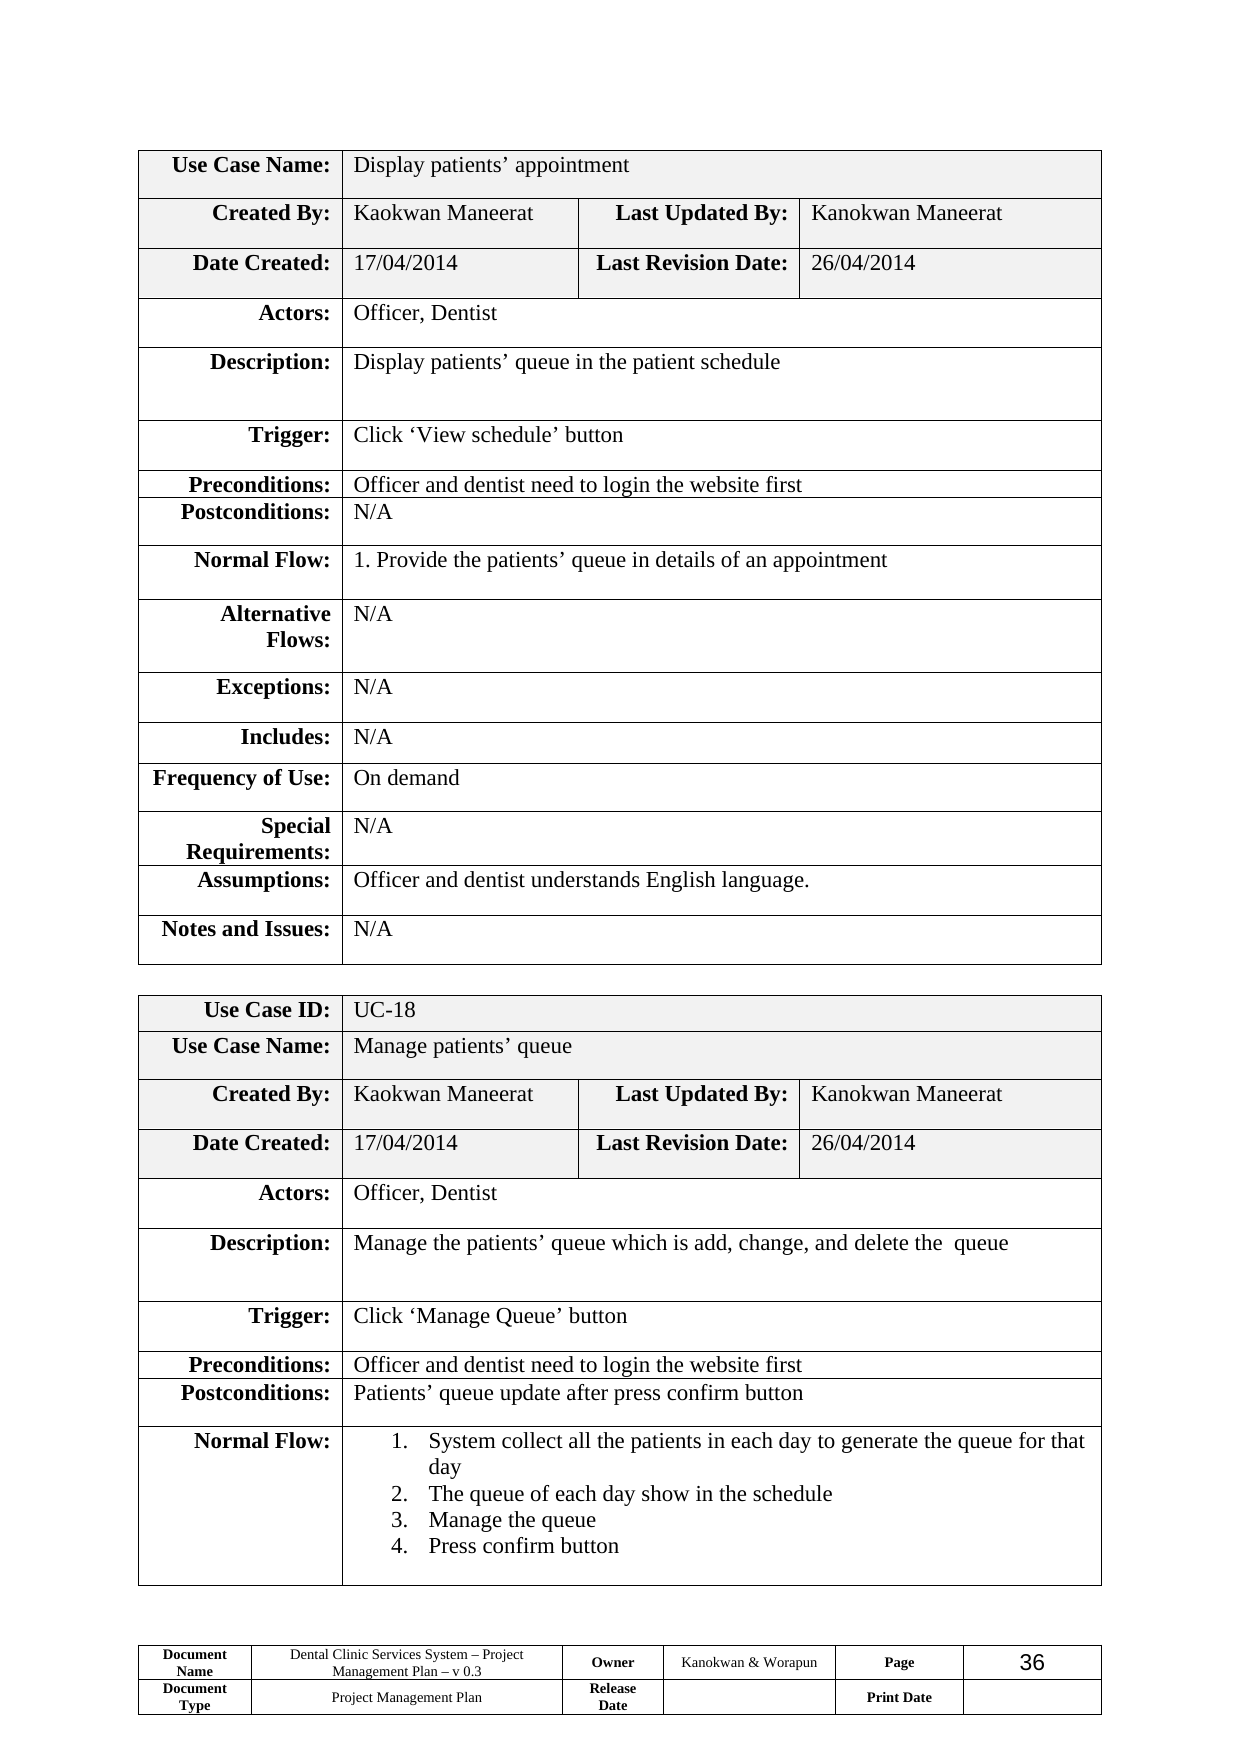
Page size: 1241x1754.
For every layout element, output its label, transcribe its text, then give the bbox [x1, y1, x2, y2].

table_cell Use Case Name: [139, 151, 342, 198]
table_cell Kaokwan Maneerat [343, 199, 578, 248]
table_cell N/A [343, 673, 1101, 722]
table_cell Date Created: [139, 249, 342, 297]
table_cell Preconditions: [139, 1352, 342, 1378]
table_cell Manage the patients’ queue which is add, change, and delete the queue [343, 1229, 1101, 1301]
table_cell Date Created: [139, 1130, 342, 1178]
table_cell Display patients’ appointment [343, 151, 1101, 198]
table_cell 17/04/2014 [343, 249, 578, 297]
table_cell Trigger: [139, 1302, 342, 1351]
table_cell Notes and Issues: [139, 916, 342, 964]
table_cell Last Updated By: [579, 199, 799, 248]
table_cell Officer, Dentist [343, 1179, 1101, 1228]
table_cell Use Case Name: [139, 1032, 342, 1079]
table_cell Click ‘Manage Queue’ button [343, 1302, 1101, 1351]
table_cell 26/04/2014 [800, 1130, 1101, 1178]
table_cell Normal Flow: [139, 1427, 342, 1585]
table_cell Postconditions: [139, 498, 342, 545]
table_header UC-18 [343, 996, 1101, 1031]
table_cell Last Revision Date: [579, 1130, 799, 1178]
table_cell 26/04/2014 [800, 249, 1101, 297]
table_cell N/A [343, 600, 1101, 672]
table_cell System collect all the patients in each day to generate the queue for that day The queue of each day show in the schedule Manage the queue Press confirm button [343, 1427, 1101, 1585]
table_cell Kanokwan Maneerat [800, 1080, 1101, 1128]
table_cell Frequency of Use: [139, 764, 342, 811]
table_cell Assumptions: [139, 866, 342, 914]
table_cell Postconditions: [139, 1379, 342, 1426]
table_cell 1. Provide the patients’ queue in details of an appointment [343, 546, 1101, 599]
table_cell Kanokwan Maneerat [800, 199, 1101, 248]
table_cell Officer and dentist understands English language. [343, 866, 1101, 914]
table_cell Manage patients’ queue [343, 1032, 1101, 1079]
table_cell Includes: [139, 723, 342, 763]
table_cell Exceptions: [139, 673, 342, 722]
table_cell N/A [343, 723, 1101, 763]
table_cell Trigger: [139, 421, 342, 470]
table_cell Alternative Flows: [139, 600, 342, 672]
table_header Use Case ID: [139, 996, 342, 1031]
table_cell 17/04/2014 [343, 1130, 578, 1178]
table_cell Officer and dentist need to login the website first [343, 471, 1101, 497]
table_cell On demand [343, 764, 1101, 811]
table_cell N/A [343, 498, 1101, 545]
table_cell Preconditions: [139, 471, 342, 497]
table_cell Actors: [139, 1179, 342, 1228]
table_cell N/A [343, 812, 1101, 865]
table_cell Normal Flow: [139, 546, 342, 599]
table_cell Officer, Dentist [343, 299, 1101, 347]
table_cell Special Requirements: [139, 812, 342, 865]
table_cell Officer and dentist need to login the website first [343, 1352, 1101, 1378]
table_cell Actors: [139, 299, 342, 347]
table_cell Last Revision Date: [579, 249, 799, 297]
table_cell Created By: [139, 199, 342, 248]
table_cell Display patients’ queue in the patient schedule [343, 348, 1101, 420]
table_cell Patients’ queue update after press confirm button [343, 1379, 1101, 1426]
table_cell Description: [139, 348, 342, 420]
table_cell Last Updated By: [579, 1080, 799, 1128]
table_cell N/A [343, 916, 1101, 964]
table_cell Click ‘View schedule’ button [343, 421, 1101, 470]
table_cell Description: [139, 1229, 342, 1301]
table_cell Created By: [139, 1080, 342, 1128]
table_cell Kaokwan Maneerat [343, 1080, 578, 1128]
